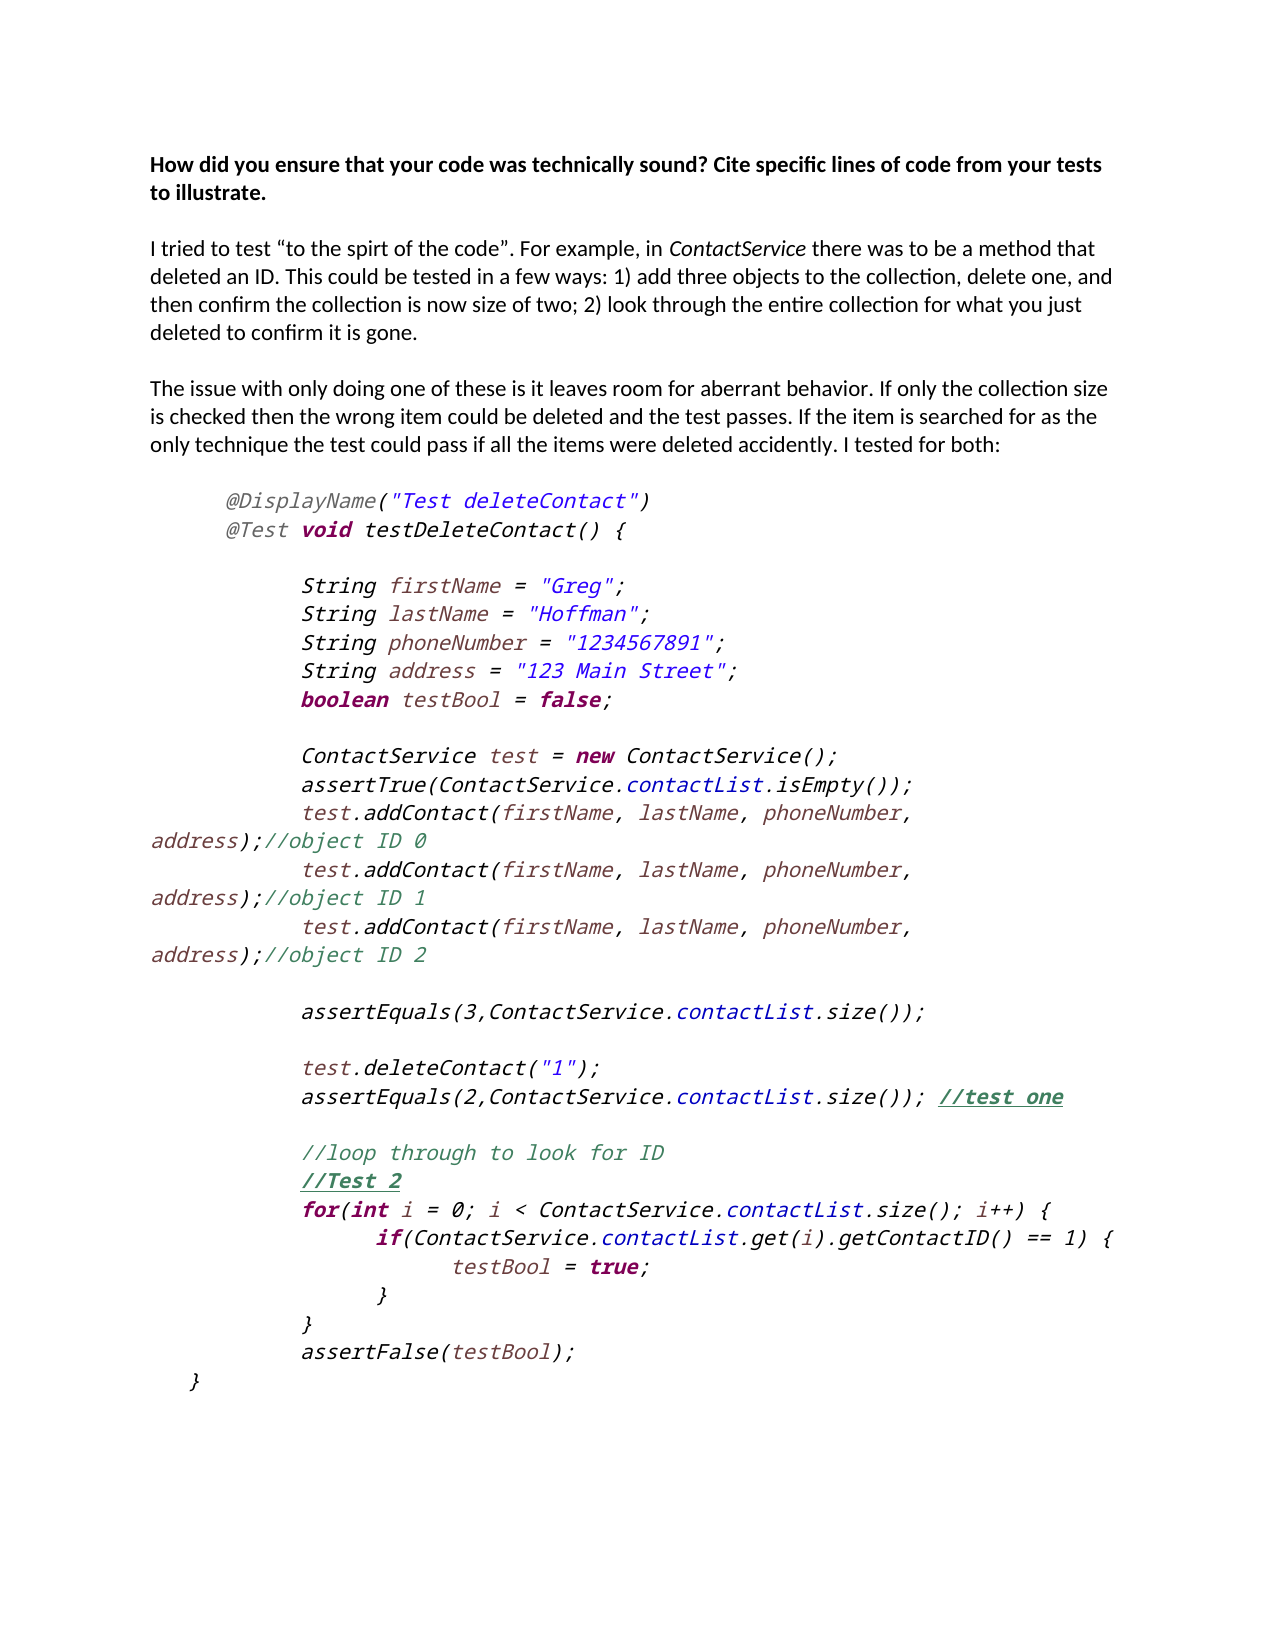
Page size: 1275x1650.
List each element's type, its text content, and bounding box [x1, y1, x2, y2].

text //loop through to look for ID [150, 1138, 1125, 1167]
text test.addContact(firstName, lastName, phoneNumber, address);//object ID 1 [150, 855, 1125, 912]
text @Test void testDeleteContact() { [150, 515, 1125, 543]
text @DisplayName("Test deleteContact") [150, 486, 1125, 515]
text test.addContact(firstName, lastName, phoneNumber, address);//object ID 2 [150, 912, 1125, 969]
text assertEquals(3,ContactService.contactList.size()); [150, 997, 1125, 1025]
text String address = "123 Main Street"; [150, 656, 1125, 685]
text String lastName = "Hoffman"; [150, 599, 1125, 628]
text } [150, 1309, 1125, 1337]
text assertTrue(ContactService.contactList.isEmpty()); [150, 770, 1125, 798]
text boolean testBool = false; [150, 685, 1125, 713]
text String phoneNumber = "1234567891"; [150, 628, 1125, 656]
text test.deleteContact("1"); [150, 1053, 1125, 1082]
text assertFalse(testBool); [150, 1337, 1125, 1366]
text } [150, 1280, 1125, 1309]
text assertEquals(2,ContactService.contactList.size()); //test one [150, 1082, 1125, 1110]
text ContactService test = new ContactService(); [150, 741, 1125, 770]
text //Test 2 [225, 1167, 1125, 1195]
text test.addContact(firstName, lastName, phoneNumber, address);//object ID 0 [150, 798, 1125, 855]
text How did you ensure that your code was technically sound? Cite specific lines of code from your tests to illustrate. I tried to test “to the spirt of the code”. For example, in ContactService there was to be a method that deleted an ID. This could be tested in a few ways: 1) add three objects to the collection, delete one, and then confirm the collection is now size of two; 2) look through the entire collection for what you just deleted to confirm it is gone. The issue with only doing one of these is it leaves room for aberrant behavior. If only the collection size is checked then the wrong item could be deleted and the test passes. If the item is searched for as the only technique the test could pass if all the items were deleted accidently. I tested for both: [150, 150, 1125, 486]
text String firstName = "Greg"; [150, 571, 1125, 599]
list } [187, 1366, 1125, 1394]
text testBool = true; [150, 1252, 1125, 1280]
text for(int i = 0; i < ContactService.contactList.size(); i++) { [150, 1195, 1125, 1223]
text if(ContactService.contactList.get(i).getContactID() == 1) { [150, 1223, 1125, 1252]
